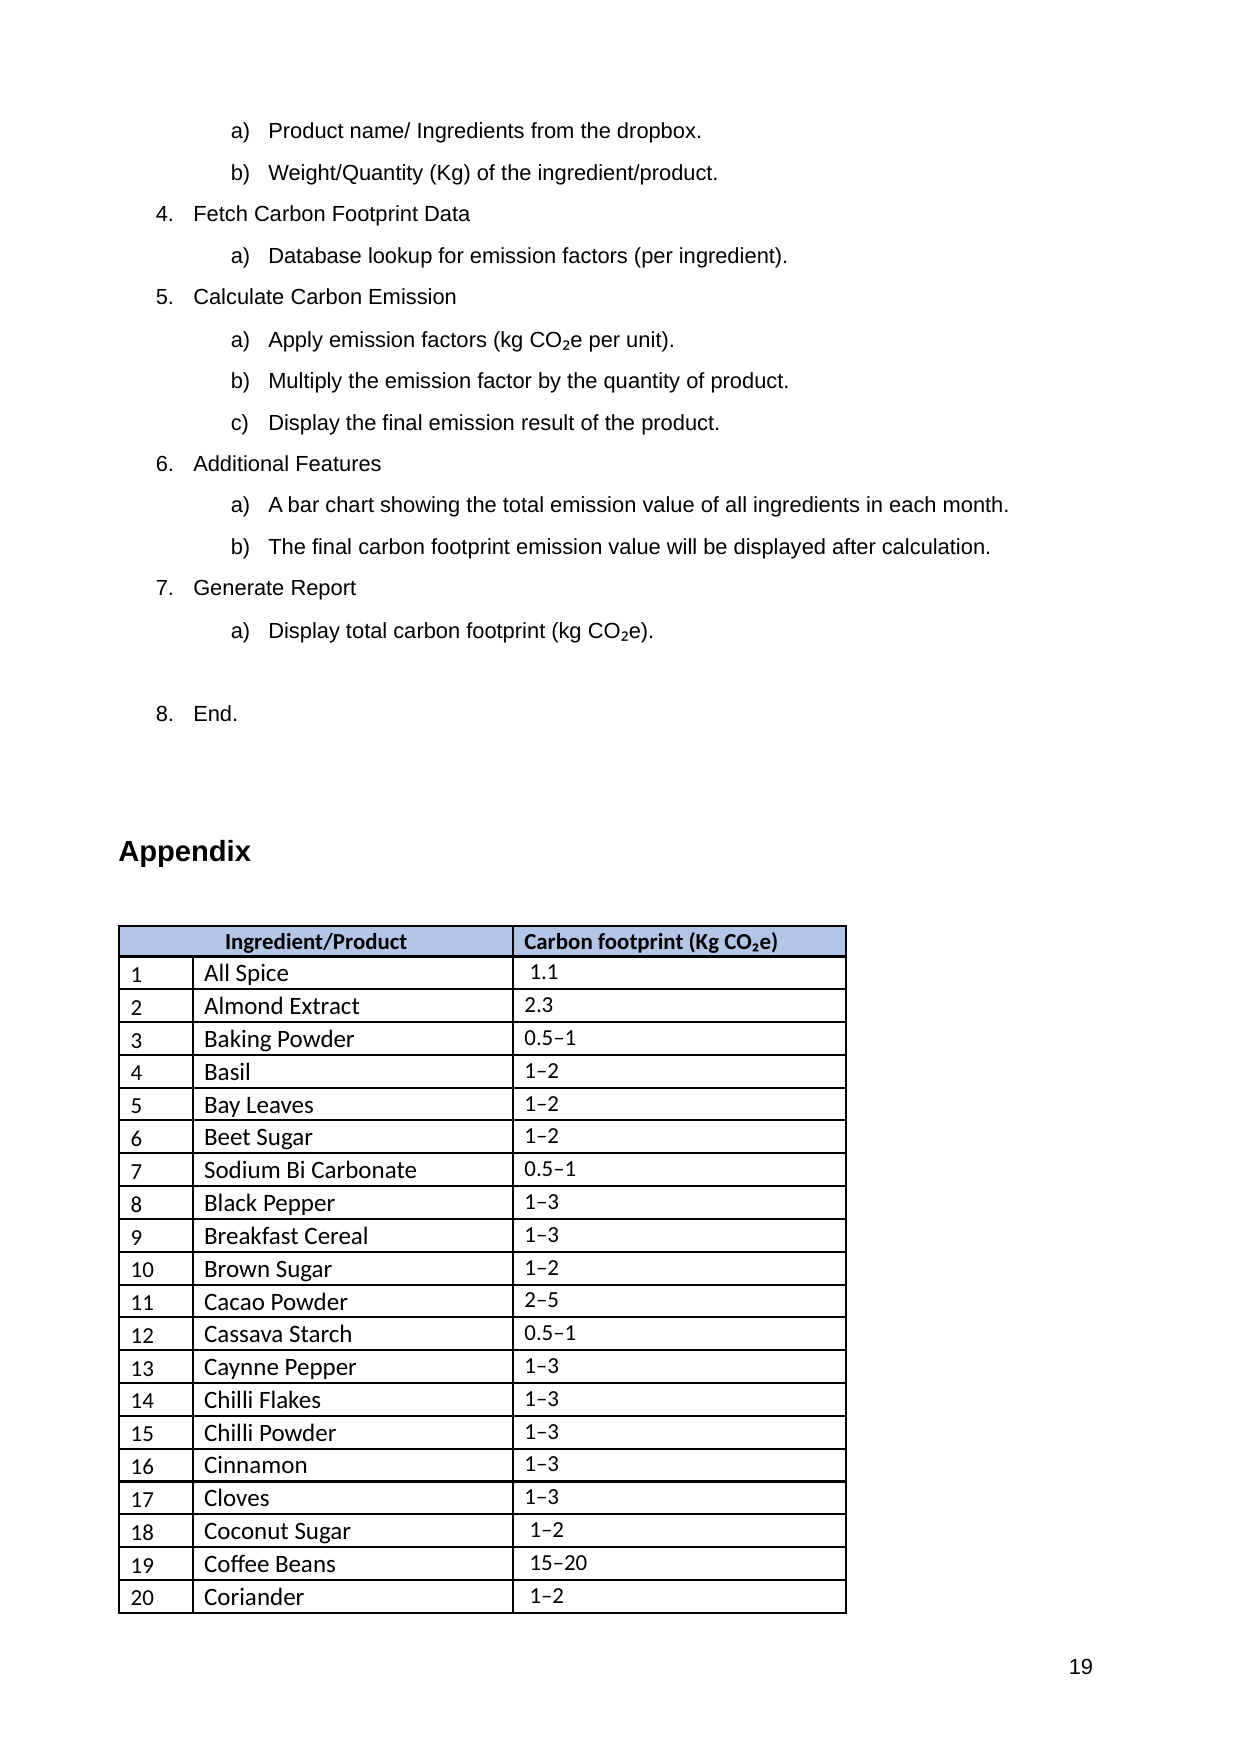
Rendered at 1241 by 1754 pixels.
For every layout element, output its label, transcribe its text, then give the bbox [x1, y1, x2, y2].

table_cell Breakfast Cereal [194, 1220, 512, 1251]
table_cell 1–3 [514, 1384, 845, 1415]
list The final carbon footprint emission value will be displayed after calculation. [231, 534, 1093, 559]
table_cell Caynne Pepper [194, 1351, 512, 1382]
table_cell All Spice [194, 958, 512, 988]
list Product name/ Ingredients from the dropbox. [231, 118, 1093, 143]
table_cell 7 [120, 1154, 192, 1185]
table_cell 15–20 [514, 1548, 845, 1579]
table_cell 2.3 [514, 990, 845, 1021]
table_cell 17 [120, 1483, 192, 1513]
table_cell Beet Sugar [194, 1121, 512, 1152]
table_cell 1–3 [514, 1417, 845, 1447]
table_cell 1–3 [514, 1220, 845, 1251]
table_cell Sodium Bi Carbonate [194, 1154, 512, 1185]
table_cell 1–3 [514, 1187, 845, 1218]
table_cell Bay Leaves [194, 1089, 512, 1119]
table_cell 19 [120, 1548, 192, 1579]
table_cell Cacao Powder [194, 1286, 512, 1316]
table_cell Coriander [194, 1581, 512, 1612]
table_cell 11 [120, 1286, 192, 1316]
table_cell 0.5–1 [514, 1154, 845, 1185]
list Calculate Carbon Emission [156, 284, 1093, 309]
table_cell 10 [120, 1253, 192, 1283]
table_header Ingredient/Product [120, 927, 512, 955]
table_cell Coconut Sugar [194, 1515, 512, 1546]
table_cell 0.5–1 [514, 1023, 845, 1054]
table_cell 20 [120, 1581, 192, 1612]
table_cell 1–2 [514, 1515, 845, 1546]
table_cell 18 [120, 1515, 192, 1546]
table_cell 1–2 [514, 1253, 845, 1283]
table_cell 14 [120, 1384, 192, 1415]
text Appendix [118, 834, 1093, 867]
table_cell 9 [120, 1220, 192, 1251]
list Fetch Carbon Footprint Data [156, 201, 1093, 226]
table_cell 2 [120, 990, 192, 1021]
list Database lookup for emission factors (per ingredient). [231, 242, 1093, 268]
table_cell Cassava Starch [194, 1318, 512, 1349]
list Multiply the emission factor by the quantity of product. [231, 368, 1093, 393]
table_cell 1–2 [514, 1056, 845, 1087]
table_cell 1–3 [514, 1450, 845, 1480]
list Additional Features [156, 451, 1093, 476]
table_cell Cinnamon [194, 1450, 512, 1480]
table_cell 3 [120, 1023, 192, 1054]
table_cell 1–3 [514, 1483, 845, 1513]
table_cell 1–2 [514, 1089, 845, 1119]
table_cell 16 [120, 1450, 192, 1480]
table_cell Coffee Beans [194, 1548, 512, 1579]
table_cell Brown Sugar [194, 1253, 512, 1283]
list Display total carbon footprint (kg CO₂e). [231, 617, 1093, 643]
table_cell 2–5 [514, 1286, 845, 1316]
table_cell Chilli Flakes [194, 1384, 512, 1415]
table_cell 8 [120, 1187, 192, 1218]
list Weight/Quantity (Kg) of the ingredient/product. [231, 159, 1093, 185]
table_cell Almond Extract [194, 990, 512, 1021]
table_cell 1.1 [514, 958, 845, 988]
table_cell 0.5–1 [514, 1318, 845, 1349]
table_cell 15 [120, 1417, 192, 1447]
table_cell 5 [120, 1089, 192, 1119]
table_cell Chilli Powder [194, 1417, 512, 1447]
table_cell Basil [194, 1056, 512, 1087]
table_cell 13 [120, 1351, 192, 1382]
list Generate Report [156, 575, 1093, 601]
list End. [156, 701, 1093, 726]
table_cell Cloves [194, 1483, 512, 1513]
list Display the final emission result of the product. [231, 409, 1093, 435]
table_cell 1–2 [514, 1121, 845, 1152]
list A bar chart showing the total emission value of all ingredients in each month. [231, 492, 1093, 518]
table_cell Black Pepper [194, 1187, 512, 1218]
table_cell Baking Powder [194, 1023, 512, 1054]
list Apply emission factors (kg CO₂e per unit). [231, 325, 1093, 352]
table_cell 4 [120, 1056, 192, 1087]
table_cell 12 [120, 1318, 192, 1349]
table_cell 1–3 [514, 1351, 845, 1382]
table_cell 1 [120, 958, 192, 988]
table_header Carbon footprint (Kg CO₂e) [514, 927, 845, 955]
table_cell 1–2 [514, 1581, 845, 1612]
table_cell 6 [120, 1121, 192, 1152]
